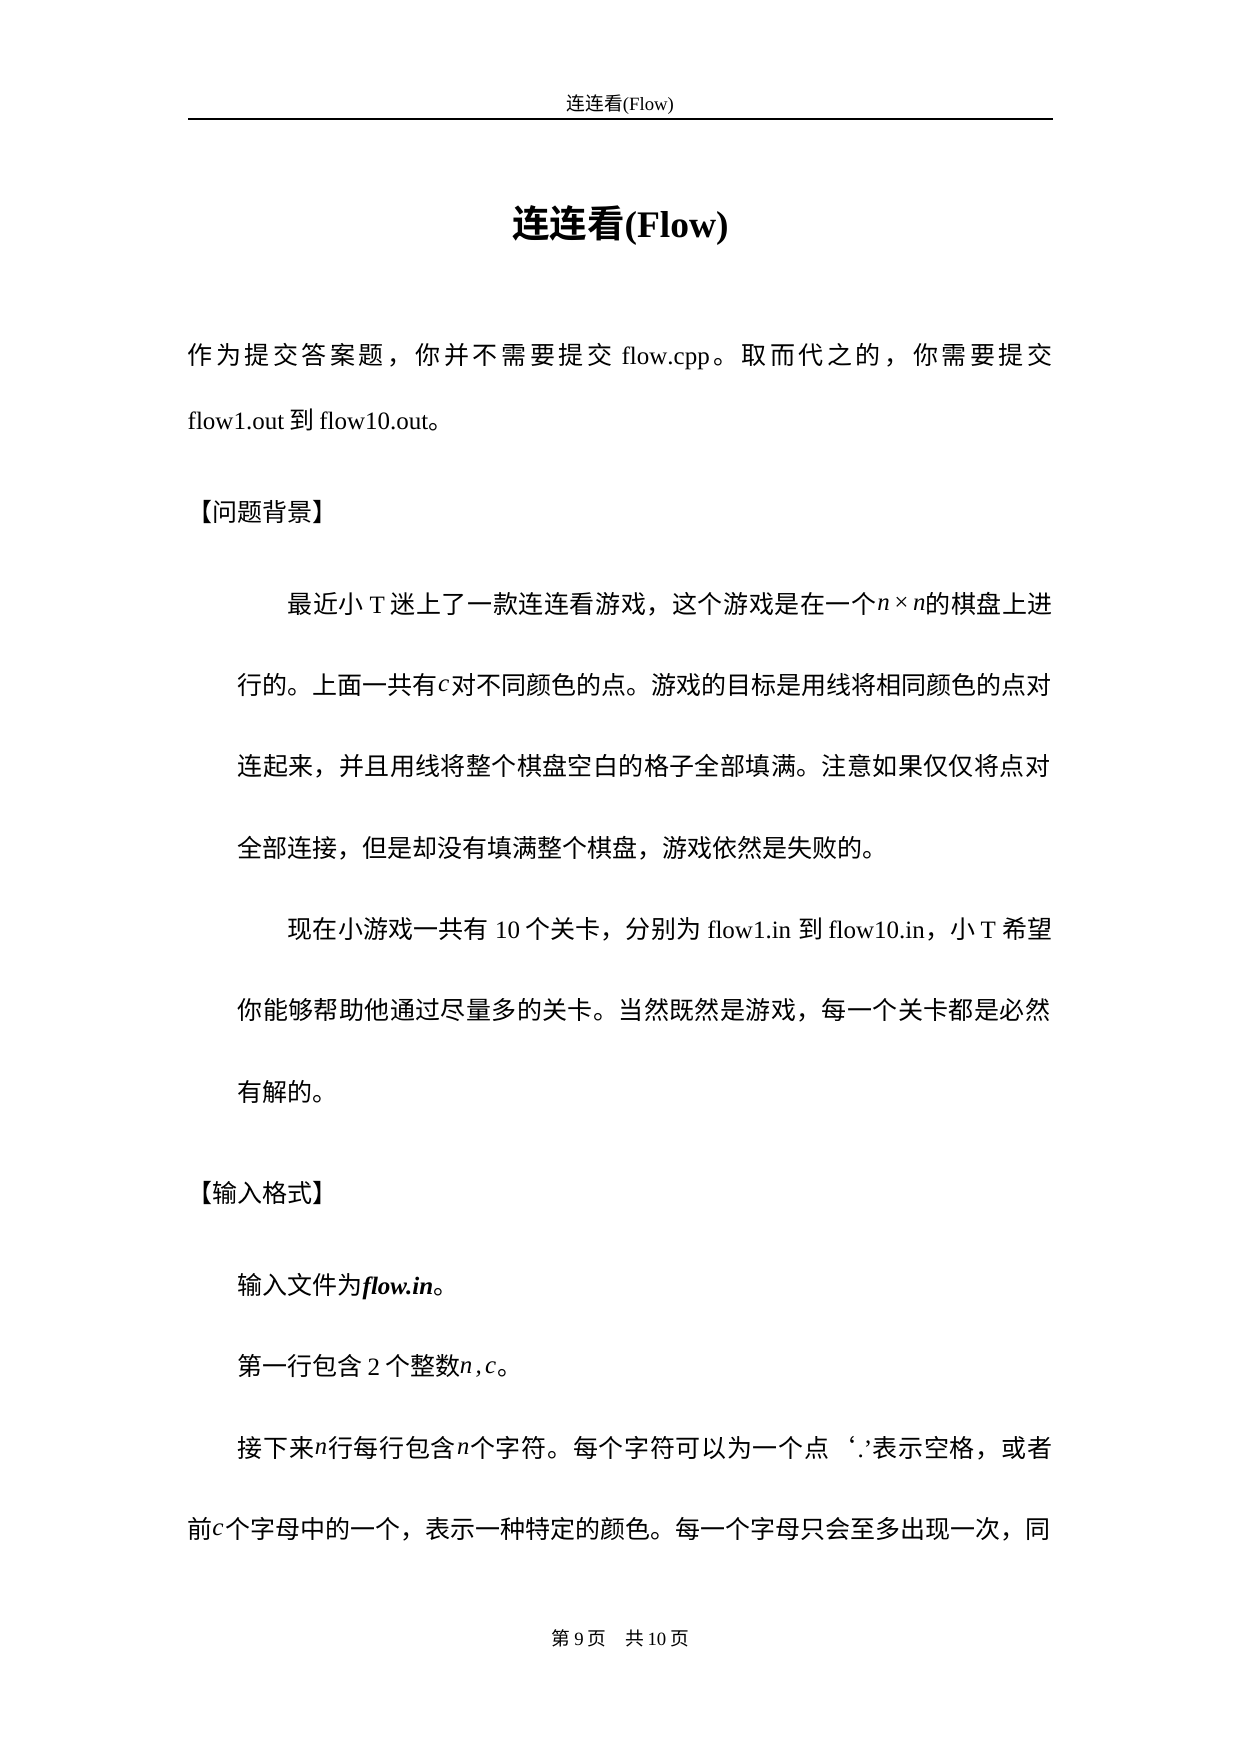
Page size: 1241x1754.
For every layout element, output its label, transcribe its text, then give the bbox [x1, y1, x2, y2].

text 现在小游戏一共有10个关卡，分别为flow1.in 到flow10.in，小T 希望你能够帮助他通过尽量多的关卡。当然既然是游戏，每一个关卡都是必然有解的。 [237, 895, 1053, 1123]
text 作为提交答案题，你并不需要提交flow.cpp。取而代之的，你需要提交flow1.out到flow10.out。 [187, 321, 1053, 451]
text 【问题背景】 [187, 478, 1053, 543]
text 最近小T迷上了一款连连看游戏，这个游戏是在一个的棋盘上进行的。上面一共有对不同颜色的点。游戏的目标是用线将相同颜色的点对连起来，并且用线将整个棋盘空白的格子全部填满。注意如果仅仅将点对全部连接，但是却没有填满整个棋盘，游戏依然是失败的。 [237, 570, 1053, 879]
text 连连看(Flow) [187, 189, 1053, 254]
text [187, 1414, 1053, 1560]
text 第一行包含2个整数。 [187, 1332, 1053, 1397]
text 输入文件为flow.in。 [187, 1251, 1053, 1316]
text 【输入格式】 [187, 1159, 1053, 1224]
